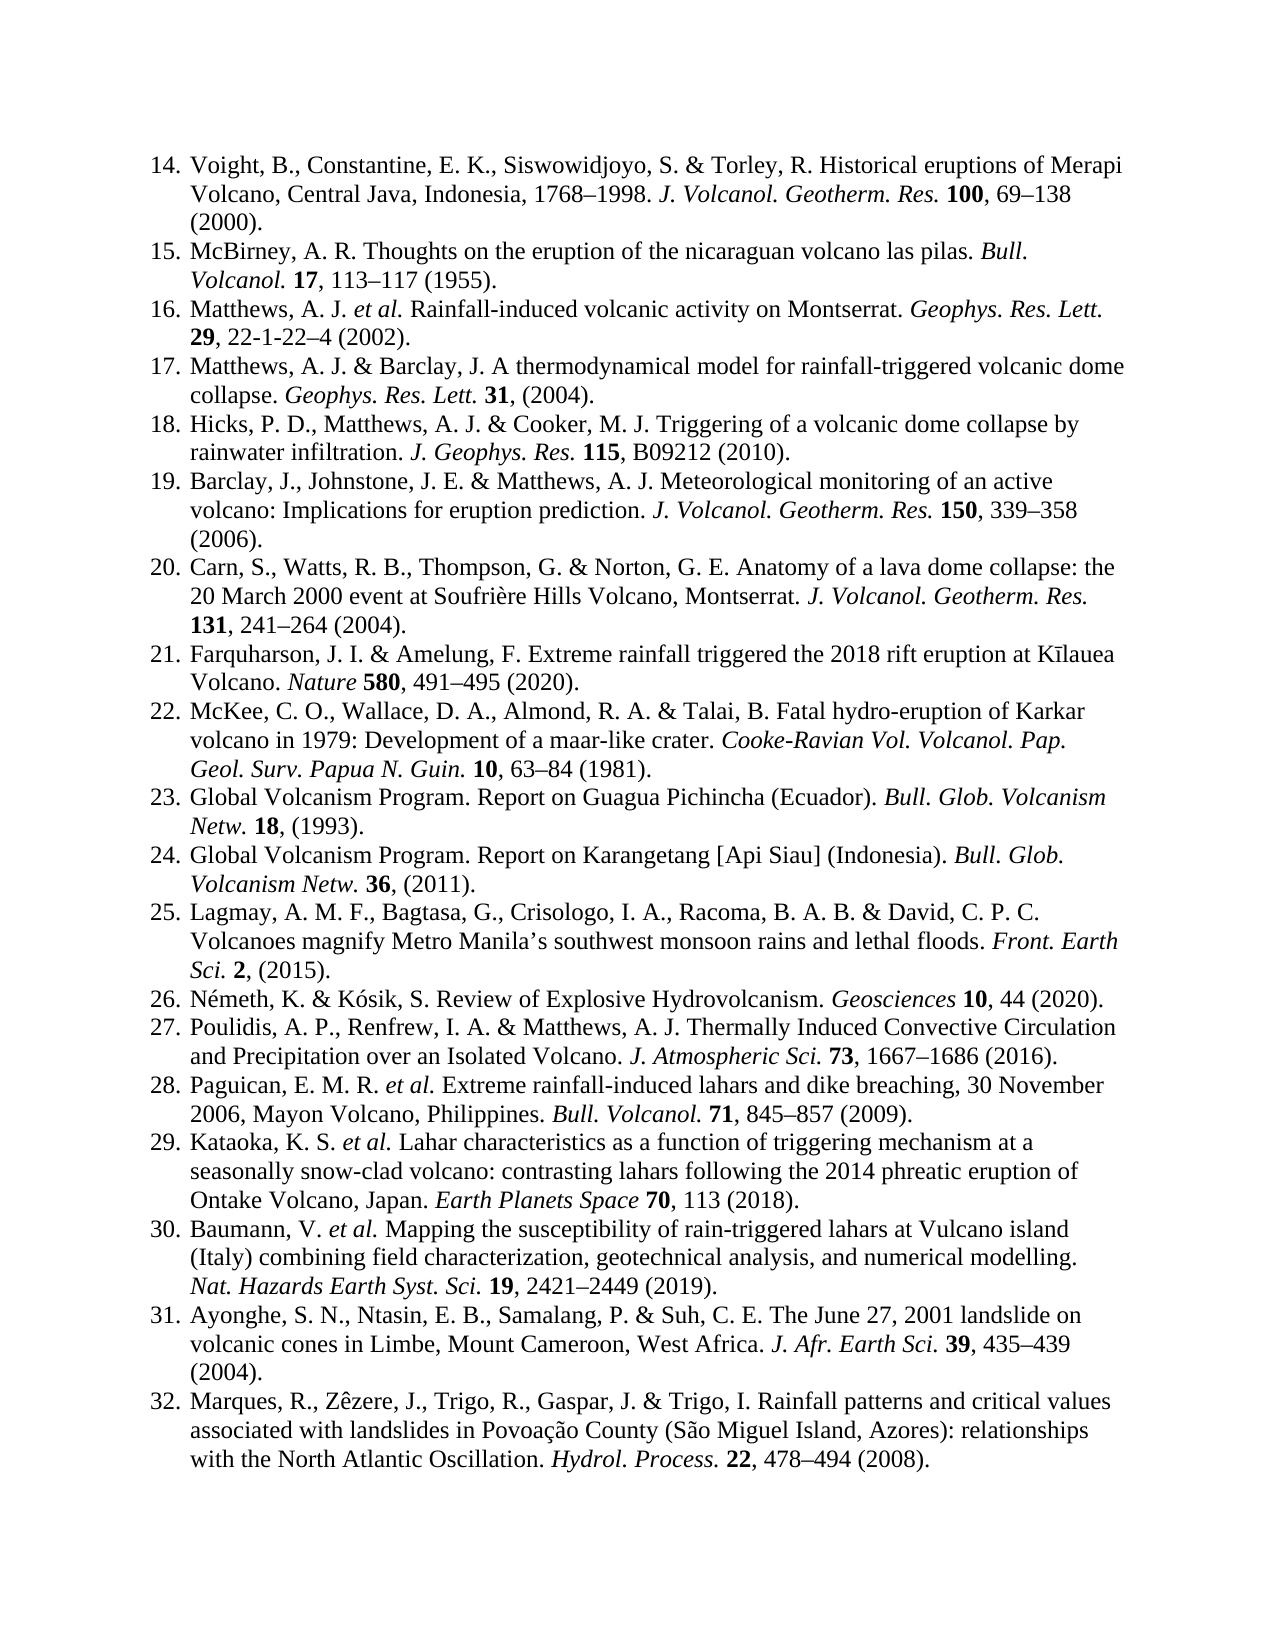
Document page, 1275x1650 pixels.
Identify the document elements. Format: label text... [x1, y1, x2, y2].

text 26. Németh, K. & Kósik, S. Review of Explosive Hydrovolcanism. Geosciences 10, 44 (2020). [150, 984, 1125, 1012]
text 21. Farquharson, J. I. & Amelung, F. Extreme rainfall triggered the 2018 rift eruption at Kīlauea Volcano. Nature 580, 491–495 (2020). [150, 639, 1125, 696]
text 29. Kataoka, K. S. et al. Lahar characteristics as a function of triggering mechanism at a seasonally snow-clad volcano: contrasting lahars following the 2014 phreatic eruption of Ontake Volcano, Japan. Earth Planets Space 70, 113 (2018). [150, 1127, 1125, 1214]
text 28. Paguican, E. M. R. et al. Extreme rainfall-induced lahars and dike breaching, 30 November 2006, Mayon Volcano, Philippines. Bull. Volcanol. 71, 845–857 (2009). [150, 1070, 1125, 1127]
text 31. Ayonghe, S. N., Ntasin, E. B., Samalang, P. & Suh, C. E. The June 27, 2001 landslide on volcanic cones in Limbe, Mount Cameroon, West Africa. J. Afr. Earth Sci. 39, 435–439 (2004). [150, 1300, 1125, 1386]
text 32. Marques, R., Zêzere, J., Trigo, R., Gaspar, J. & Trigo, I. Rainfall patterns and critical values associated with landslides in Povoação County (São Miguel Island, Azores): relationships with the North Atlantic Oscillation. Hydrol. Process. 22, 478–494 (2008). [150, 1386, 1125, 1472]
text 27. Poulidis, A. P., Renfrew, I. A. & Matthews, A. J. Thermally Induced Convective Circulation and Precipitation over an Isolated Volcano. J. Atmospheric Sci. 73, 1667–1686 (2016). [150, 1012, 1125, 1070]
text 16. Matthews, A. J. et al. Rainfall-induced volcanic activity on Montserrat. Geophys. Res. Lett. 29, 22-1-22–4 (2002). [150, 294, 1125, 351]
text 15. McBirney, A. R. Thoughts on the eruption of the nicaraguan volcano las pilas. Bull. Volcanol. 17, 113–117 (1955). [150, 236, 1125, 294]
text 25. Lagmay, A. M. F., Bagtasa, G., Crisologo, I. A., Racoma, B. A. B. & David, C. P. C. Volcanoes magnify Metro Manila’s southwest monsoon rains and lethal floods. Front. Earth Sci. 2, (2015). [150, 897, 1125, 984]
text 23. Global Volcanism Program. Report on Guagua Pichincha (Ecuador). Bull. Glob. Volcanism Netw. 18, (1993). [150, 782, 1125, 840]
text 24. Global Volcanism Program. Report on Karangetang [Api Siau] (Indonesia). Bull. Glob. Volcanism Netw. 36, (2011). [150, 840, 1125, 897]
text 20. Carn, S., Watts, R. B., Thompson, G. & Norton, G. E. Anatomy of a lava dome collapse: the 20 March 2000 event at Soufrière Hills Volcano, Montserrat. J. Volcanol. Geotherm. Res. 131, 241–264 (2004). [150, 552, 1125, 639]
text 14. Voight, B., Constantine, E. K., Siswowidjoyo, S. & Torley, R. Historical eruptions of Merapi Volcano, Central Java, Indonesia, 1768–1998. J. Volcanol. Geotherm. Res. 100, 69–138 (2000). [150, 150, 1125, 236]
text 30. Baumann, V. et al. Mapping the susceptibility of rain-triggered lahars at Vulcano island (Italy) combining field characterization, geotechnical analysis, and numerical modelling. Nat. Hazards Earth Syst. Sci. 19, 2421–2449 (2019). [150, 1214, 1125, 1300]
text 18. Hicks, P. D., Matthews, A. J. & Cooker, M. J. Triggering of a volcanic dome collapse by rainwater infiltration. J. Geophys. Res. 115, B09212 (2010). [150, 409, 1125, 466]
text 17. Matthews, A. J. & Barclay, J. A thermodynamical model for rainfall-triggered volcanic dome collapse. Geophys. Res. Lett. 31, (2004). [150, 351, 1125, 409]
text 22. McKee, C. O., Wallace, D. A., Almond, R. A. & Talai, B. Fatal hydro-eruption of Karkar volcano in 1979: Development of a maar-like crater. Cooke-Ravian Vol. Volcanol. Pap. Geol. Surv. Papua N. Guin. 10, 63–84 (1981). [150, 696, 1125, 782]
text 19. Barclay, J., Johnstone, J. E. & Matthews, A. J. Meteorological monitoring of an active volcano: Implications for eruption prediction. J. Volcanol. Geotherm. Res. 150, 339–358 (2006). [150, 466, 1125, 552]
